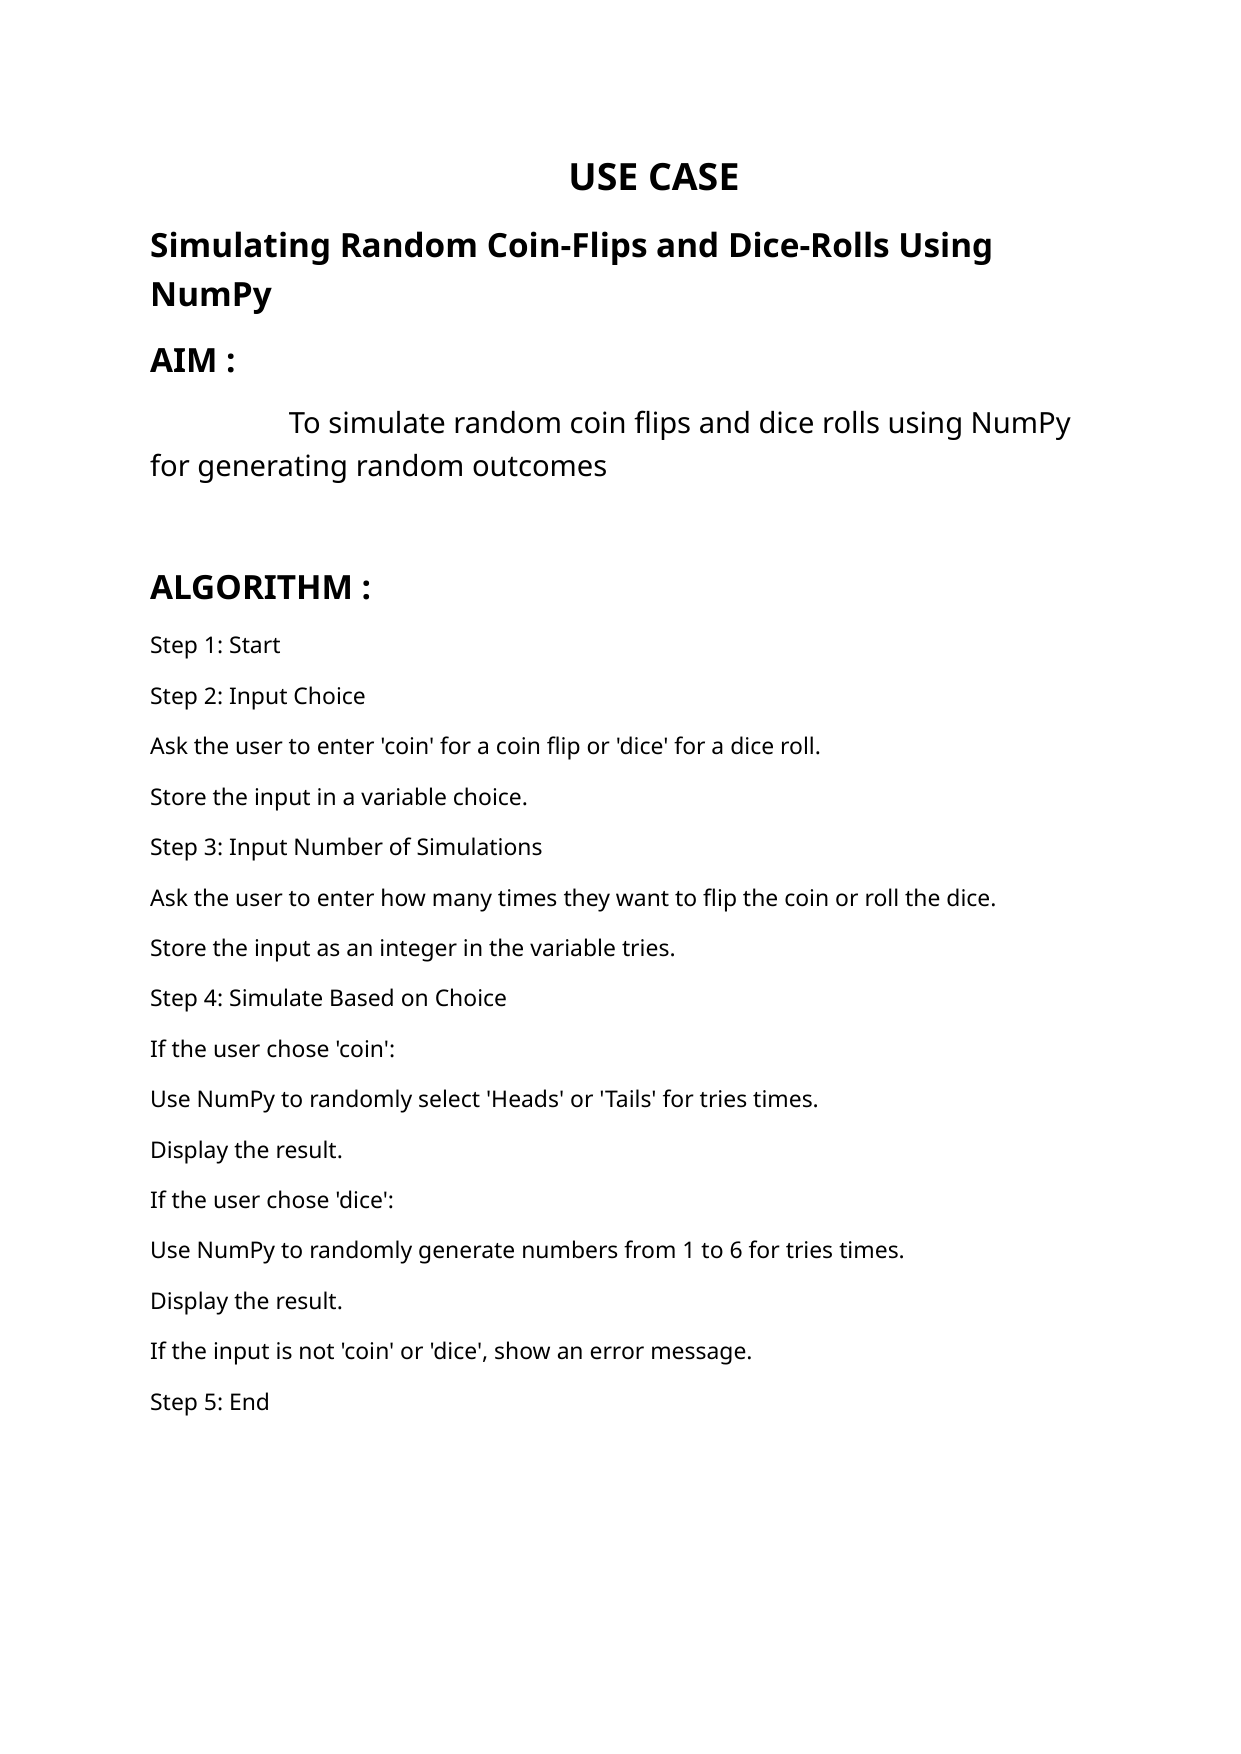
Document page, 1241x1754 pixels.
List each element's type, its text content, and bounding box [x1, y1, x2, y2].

text If the input is not 'coin' or 'dice', show an error message. [150, 1335, 1090, 1366]
text Ask the user to enter how many times they want to flip the coin or roll the dice. [150, 881, 1090, 913]
text If the user chose 'dice': [150, 1184, 1090, 1215]
text To simulate random coin flips and dice rolls using NumPy for generating random outcomes [150, 402, 1090, 484]
text Step 2: Input Choice [150, 680, 1090, 711]
text Use NumPy to randomly select 'Heads' or 'Tails' for tries times. [150, 1083, 1090, 1114]
text Step 4: Simulate Based on Choice [150, 982, 1090, 1013]
text AIM : [150, 336, 1090, 382]
text Display the result. [150, 1285, 1090, 1316]
text Step 1: Start [150, 629, 1090, 661]
text Simulating Random Coin-Flips and Dice-Rolls Using NumPy [150, 222, 1090, 316]
text Step 5: End [150, 1386, 1090, 1417]
text USE CASE [150, 150, 1090, 201]
text Store the input in a variable choice. [150, 781, 1090, 812]
text Step 3: Input Number of Simulations [150, 831, 1090, 862]
text Display the result. [150, 1133, 1090, 1165]
text If the user chose 'coin': [150, 1033, 1090, 1064]
text ALGORITHM : [150, 564, 1090, 609]
text Use NumPy to randomly generate numbers from 1 to 6 for tries times. [150, 1234, 1090, 1266]
text Store the input as an integer in the variable tries. [150, 932, 1090, 963]
text Ask the user to enter 'coin' for a coin flip or 'dice' for a dice roll. [150, 730, 1090, 761]
